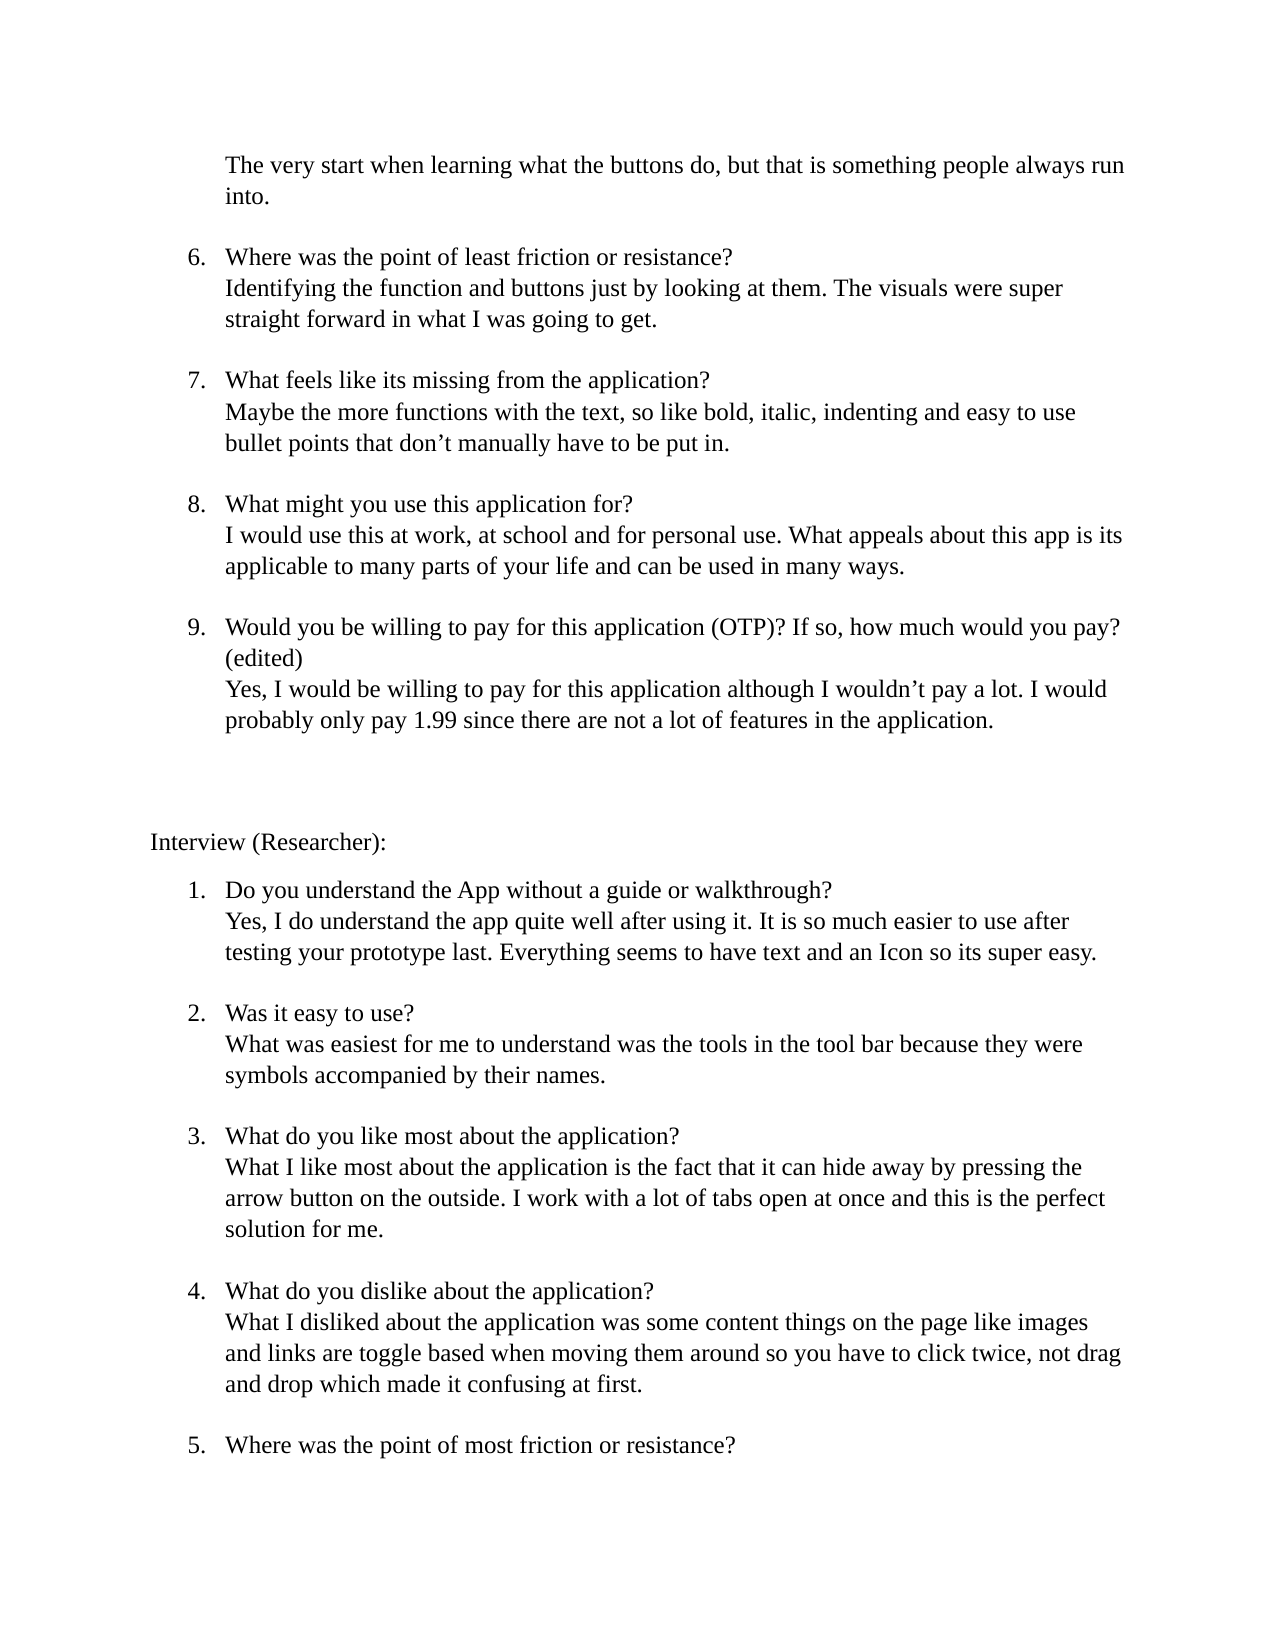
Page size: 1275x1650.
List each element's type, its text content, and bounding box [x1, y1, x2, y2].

list Where was the point of most friction or resistance? [187, 1430, 1125, 1459]
text I would use this at work, at school and for personal use. What appeals about this app is its applicable to many parts of your life and can be used in many ways. [225, 520, 1125, 580]
text Interview (Researcher): [150, 827, 1125, 856]
list Do you understand the App without a guide or walkthrough? [187, 875, 1125, 903]
text What was easiest for me to understand was the tools in the tool bar because they were symbols accompanied by their names. [225, 1029, 1125, 1089]
list What do you like most about the application? [187, 1121, 1125, 1150]
text Maybe the more functions with the text, so like bold, italic, indenting and easy to use bullet points that don’t manually have to be put in. [225, 397, 1125, 456]
text Yes, I would be willing to pay for this application although I wouldn’t pay a lot. I would probably only pay 1.99 since there are not a lot of features in the application. [225, 674, 1125, 734]
list Was it easy to use? [187, 998, 1125, 1027]
list What do you dislike about the application? [187, 1276, 1125, 1304]
text What I disliked about the application was some content things on the page like images and links are toggle based when moving them around so you have to click twice, not drag and drop which made it confusing at first. [225, 1307, 1125, 1398]
list Where was the point of least friction or resistance? [187, 242, 1125, 271]
text What I like most about the application is the fact that it can hide away by pressing the arrow button on the outside. I work with a lot of tabs open at once and this is the perfect solution for me. [225, 1152, 1125, 1243]
text Identifying the function and buttons just by looking at them. The visuals were super straight forward in what I was going to get. [225, 273, 1125, 333]
text Yes, I do understand the app quite well after using it. It is so much easier to use after testing your prototype last. Everything seems to have text and an Icon so its super easy. [225, 906, 1125, 966]
list What feels like its missing from the application? [187, 366, 1125, 394]
list Would you be willing to pay for this application (OTP)? If so, how much would you pay? (edited) [187, 612, 1125, 672]
text The very start when learning what the buttons do, but that is something people always run into. [225, 150, 1125, 210]
list What might you use this application for? [187, 489, 1125, 518]
